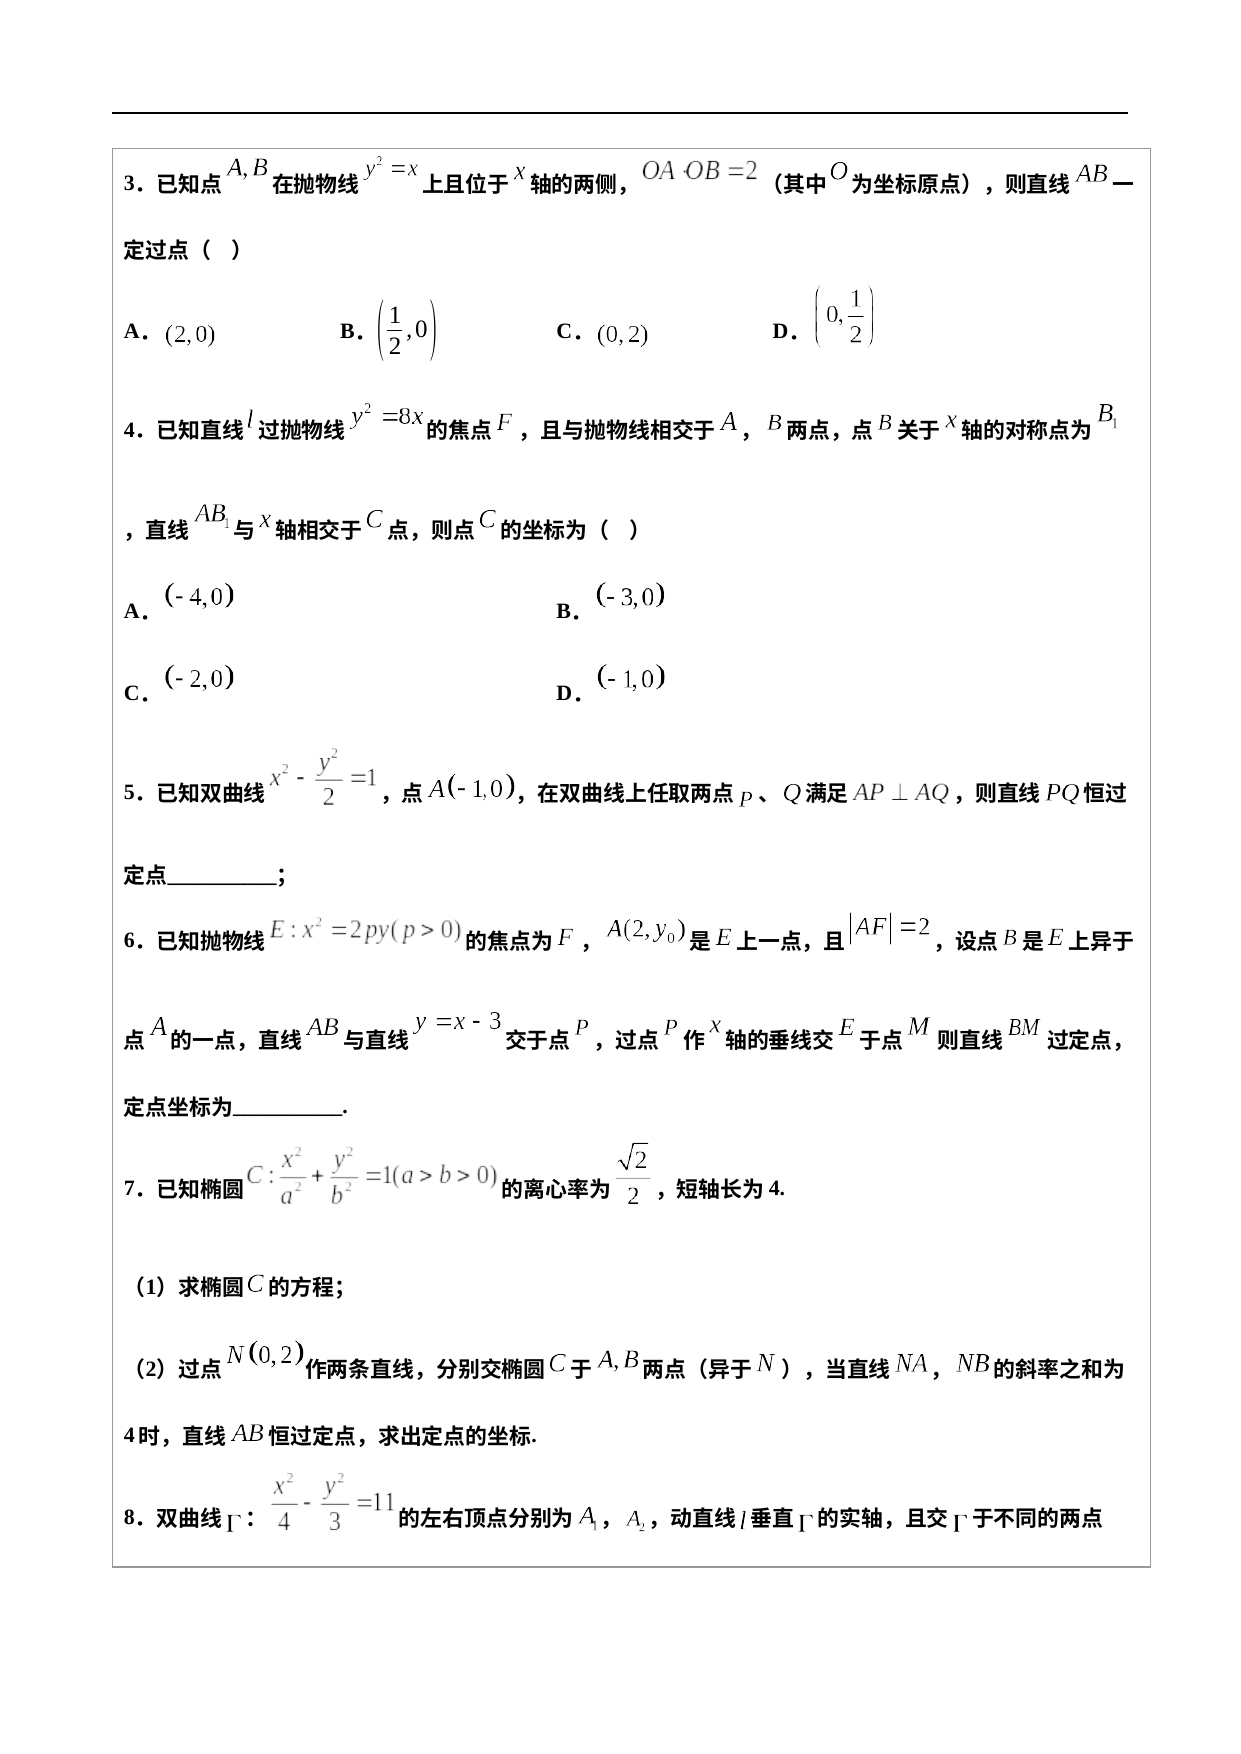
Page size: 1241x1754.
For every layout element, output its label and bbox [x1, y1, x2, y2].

table_cell [113, 149, 1150, 1566]
